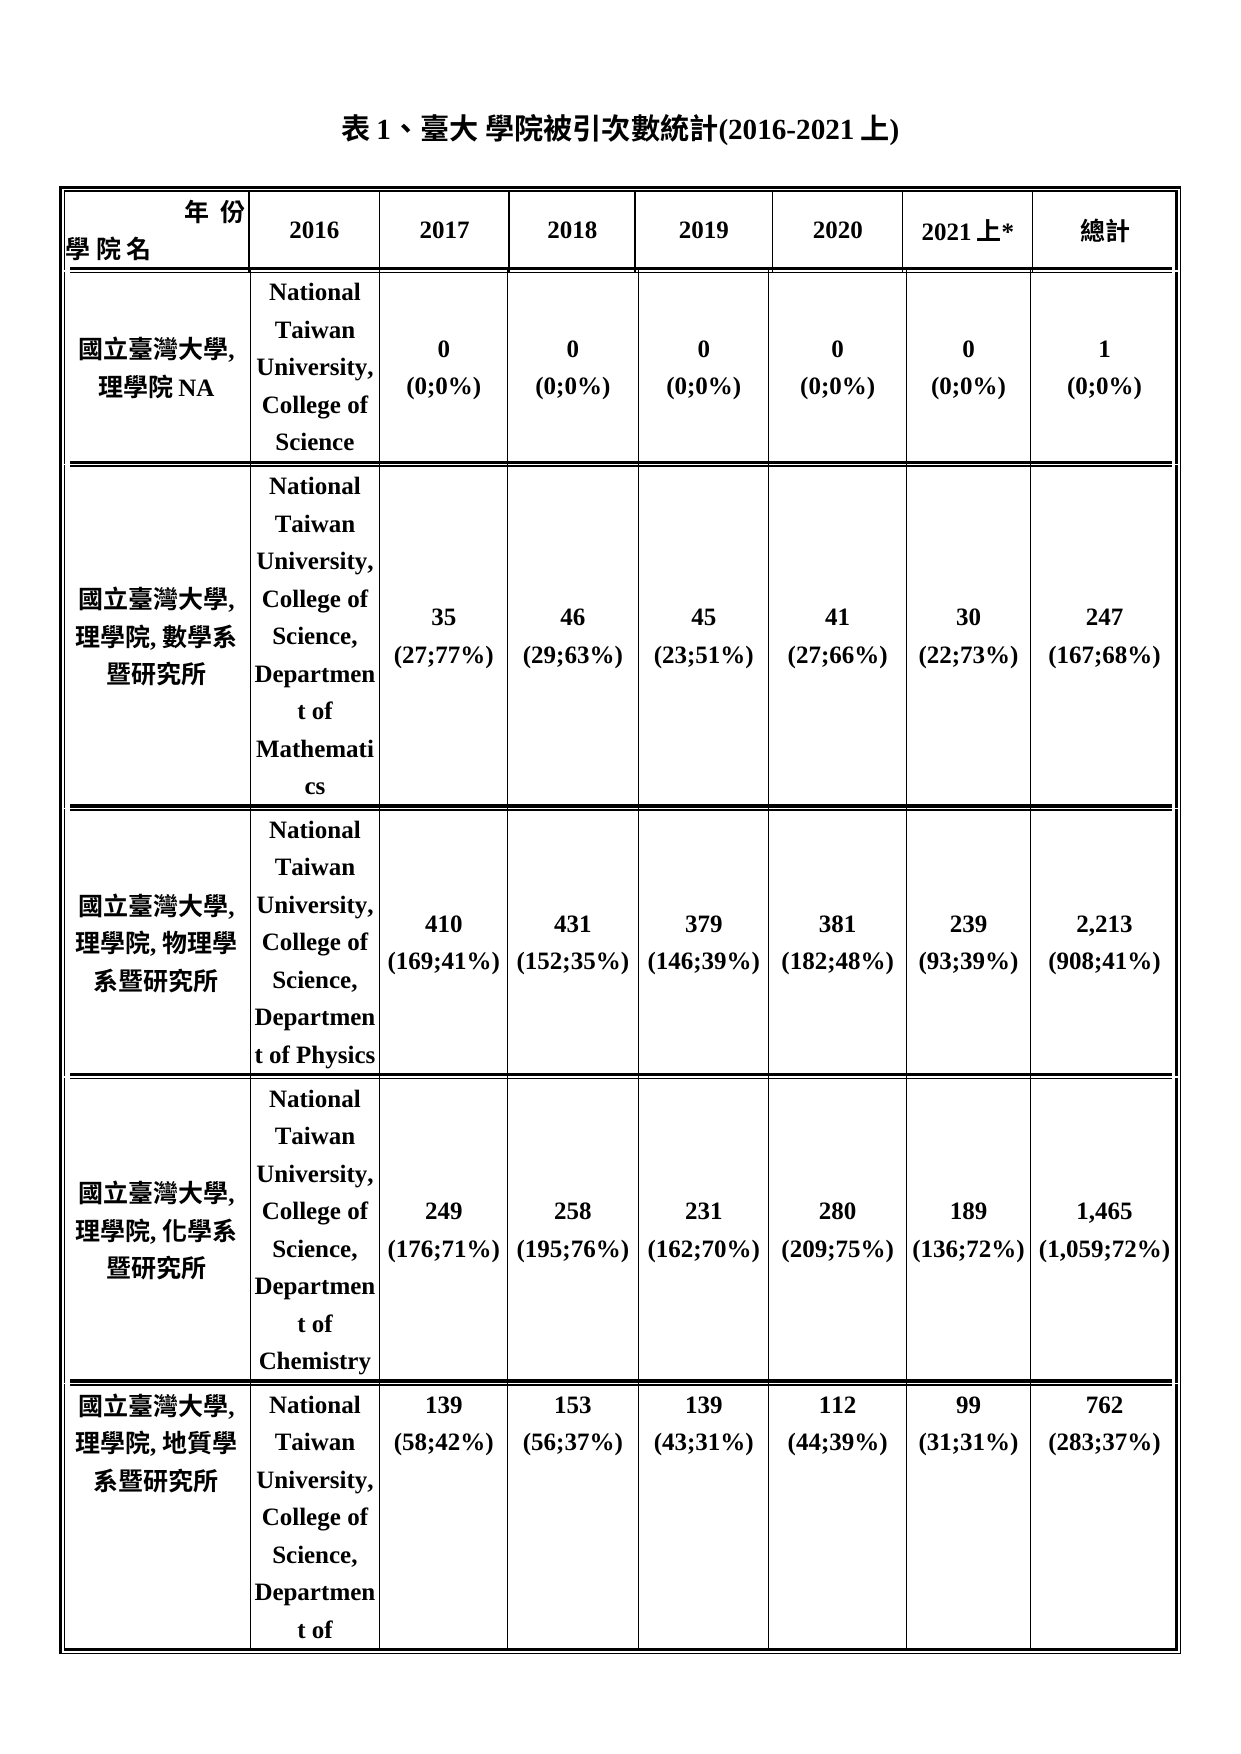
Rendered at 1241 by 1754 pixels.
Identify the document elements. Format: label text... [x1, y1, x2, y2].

table_cell National Taiwan University, College of Science, Department of Physics [251, 811, 379, 1073]
table_cell 國立臺灣大學, 理學院NA [62, 267, 250, 461]
table_header 2018 [510, 192, 634, 267]
table_cell National Taiwan University, College of Science, Department of Chemistry [251, 1079, 379, 1379]
table_cell 0 (0;0%) [380, 273, 507, 461]
table_header 2016 [250, 192, 379, 267]
table_cell 381 (182;48%) [769, 811, 906, 1073]
table_cell 112 (44;39%) [769, 1386, 906, 1648]
table_cell 139 (58;42%) [380, 1386, 507, 1648]
table_cell 國立臺灣大學, 理學院, 數學系暨研究所 [62, 461, 250, 804]
table_header 2021上* [903, 192, 1032, 267]
table_header 總計 [1033, 192, 1175, 267]
table_cell 258 (195;76%) [508, 1079, 638, 1379]
table_cell 1,465 (1,059;72%) [1031, 1073, 1178, 1379]
table_cell 231 (162;70%) [639, 1079, 768, 1379]
table_cell 0 (0;0%) [769, 273, 906, 461]
table_header 年 份 學 院 名 [65, 192, 248, 267]
table_cell 189 (136;72%) [907, 1079, 1030, 1379]
table_cell 280 (209;75%) [769, 1079, 906, 1379]
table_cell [62, 1379, 250, 1648]
table_cell National Taiwan University, College of Science, Department of Mathematics [251, 467, 379, 804]
table_cell 410 (169;41%) [380, 811, 507, 1073]
table_cell 99 (31;31%) [907, 1386, 1030, 1648]
table_cell 國立臺灣大學, 理學院, 物理學系暨研究所 [62, 804, 250, 1073]
table_header 2020 [773, 192, 902, 267]
table_header 2019 [636, 192, 772, 267]
table_cell 30 (22;73%) [907, 467, 1030, 804]
table_cell National Taiwan University, College of Science [251, 273, 379, 461]
text 表五、臺大 學院被引次數統計(2016-2021上) [75, 89, 1165, 164]
table_cell 國立臺灣大學, 理學院, 化學系暨研究所 [62, 1073, 250, 1379]
table_cell 0 (0;0%) [639, 273, 768, 461]
table_cell 41 (27;66%) [769, 467, 906, 804]
table_cell 139 (43;31%) [639, 1386, 768, 1648]
table_cell 46 (29;63%) [508, 467, 638, 804]
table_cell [251, 1386, 379, 1648]
table_cell 239 (93;39%) [907, 811, 1030, 1073]
table_header 2017 [380, 192, 508, 267]
table_cell 762 (283;37%) [1031, 1379, 1178, 1648]
table_cell 1 (0;0%) [1031, 267, 1178, 461]
table_cell 379 (146;39%) [639, 811, 768, 1073]
table_cell 431 (152;35%) [508, 811, 638, 1073]
table_cell 35 (27;77%) [380, 467, 507, 804]
table_cell 249 (176;71%) [380, 1079, 507, 1379]
table_cell 0 (0;0%) [508, 273, 638, 461]
table_cell 247 (167;68%) [1031, 461, 1178, 804]
table_cell 2,213 (908;41%) [1031, 804, 1178, 1073]
table_cell 45 (23;51%) [639, 467, 768, 804]
table_cell 153 (56;37%) [508, 1386, 638, 1648]
table_cell 0 (0;0%) [907, 273, 1030, 461]
